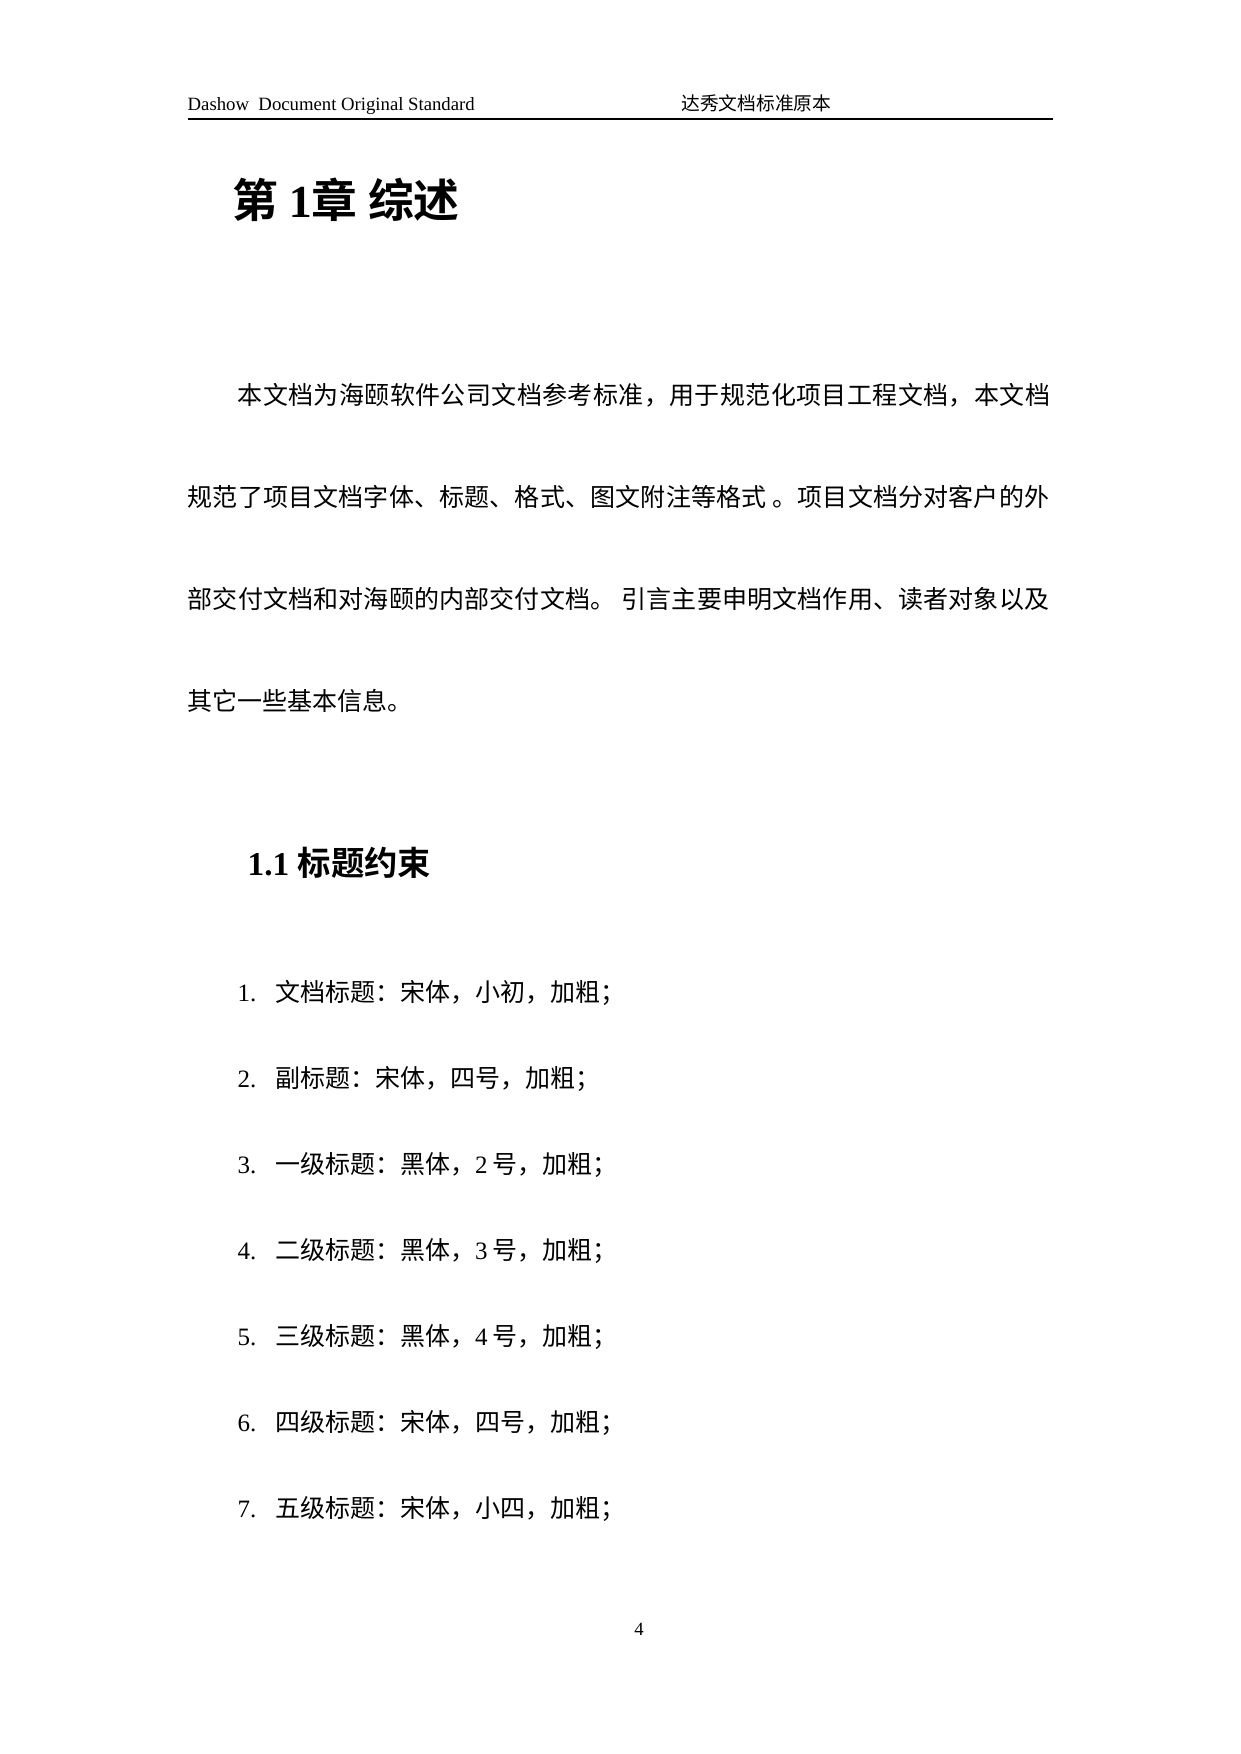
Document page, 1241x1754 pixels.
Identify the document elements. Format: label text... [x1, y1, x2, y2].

list 五级标题：宋体，小四，加粗； [237, 1473, 1053, 1541]
text 本文档为海颐软件公司文档参考标准，用于规范化项目工程文档，本文档规范了项目文档字体、标题、格式、图文附注等格式 。项目文档分对客户的外部交付文档和对海颐的内部交付文档。 引言主要申明文档作用、读者对象以及其它一些基本信息。 [187, 360, 1053, 733]
subtitle 标题约束 [247, 827, 1053, 895]
list 四级标题：宋体，四号，加粗； [237, 1387, 1053, 1455]
list 副标题：宋体，四号，加粗； [237, 1043, 1053, 1111]
list 一级标题：黑体，2号，加粗； [237, 1129, 1053, 1197]
list 三级标题：黑体，4号，加粗； [237, 1301, 1053, 1369]
list 文档标题：宋体，小初，加粗； [237, 957, 1053, 1025]
list 二级标题：黑体，3号，加粗； [237, 1215, 1053, 1283]
subtitle 综述 [232, 164, 1053, 232]
